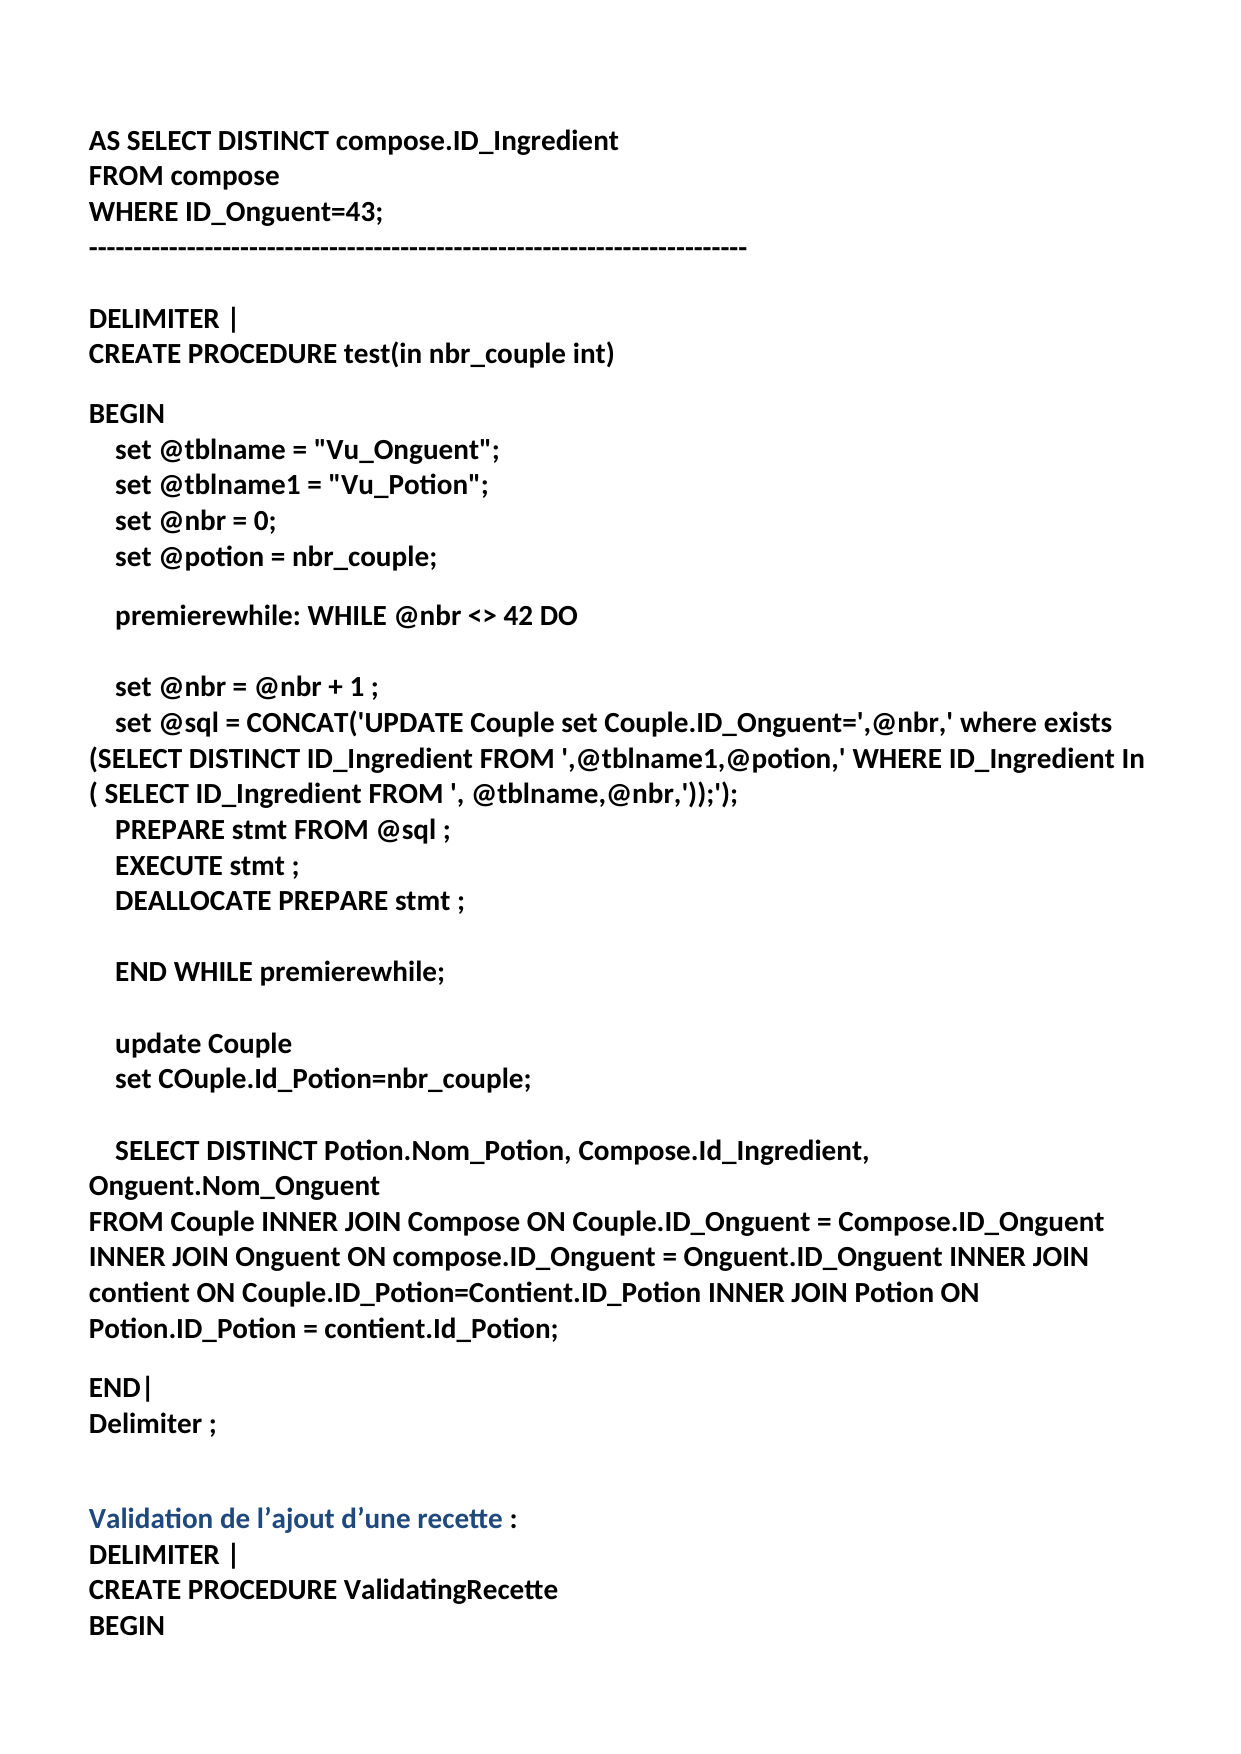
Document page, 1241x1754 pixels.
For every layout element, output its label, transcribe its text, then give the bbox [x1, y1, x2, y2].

text CREATE PROCEDURE ValidatingRecette [89, 1571, 1152, 1607]
text WHERE ID_Onguent=43; [89, 193, 1152, 229]
text set @nbr = @nbr + 1 ; [89, 668, 1152, 704]
text update Couple [89, 1025, 1152, 1060]
text set @nbr = 0; [89, 502, 1152, 538]
text FROM compose [89, 157, 1152, 193]
text DEALLOCATE PREPARE stmt ; [89, 882, 1152, 918]
text set @potion = nbr_couple; [89, 538, 1152, 573]
text Delimiter ; [89, 1405, 1152, 1441]
text AS SELECT DISTINCT compose.ID_Ingredient [89, 122, 1152, 157]
text FROM Couple INNER JOIN Compose ON Couple.ID_Onguent = Compose.ID_Onguent INNER JOIN Onguent ON compose.ID_Onguent = Onguent.ID_Onguent INNER JOIN contient ON Couple.ID_Potion=Contient.ID_Potion INNER JOIN Potion ON Potion.ID_Potion = contient.Id_Potion; [89, 1203, 1152, 1345]
text DELIMITER | [89, 300, 1152, 336]
text set COuple.Id_Potion=nbr_couple; [89, 1060, 1152, 1096]
text PREPARE stmt FROM @sql ; [89, 811, 1152, 847]
text set @tblname1 = "Vu_Potion"; [89, 466, 1152, 502]
text EXECUTE stmt ; [89, 847, 1152, 882]
text Validation de l’ajout d’une recette : [89, 1500, 1152, 1536]
text BEGIN [89, 1607, 1152, 1643]
text set @sql = CONCAT('UPDATE Couple set Couple.ID_Onguent=',@nbr,' where exists (SELECT DISTINCT ID_Ingredient FROM ',@tblname1,@potion,' WHERE ID_Ingredient In ( SELECT ID_Ingredient FROM ', @tblname,@nbr,'));'); [89, 704, 1152, 811]
text DELIMITER | [89, 1536, 1152, 1571]
text set @tblname = "Vu_Onguent"; [89, 431, 1152, 466]
text SELECT DISTINCT Potion.Nom_Potion, Compose.Id_Ingredient, Onguent.Nom_Onguent [89, 1132, 1152, 1203]
text END WHILE premierewhile; [89, 953, 1152, 989]
text premierewhile: WHILE @nbr <> 42 DO [89, 597, 1152, 633]
text -------------------------------------------------------------------------- [89, 229, 1152, 264]
text END| [89, 1369, 1152, 1405]
text CREATE PROCEDURE test(in nbr_couple int) [89, 336, 1152, 371]
text BEGIN [89, 395, 1152, 431]
